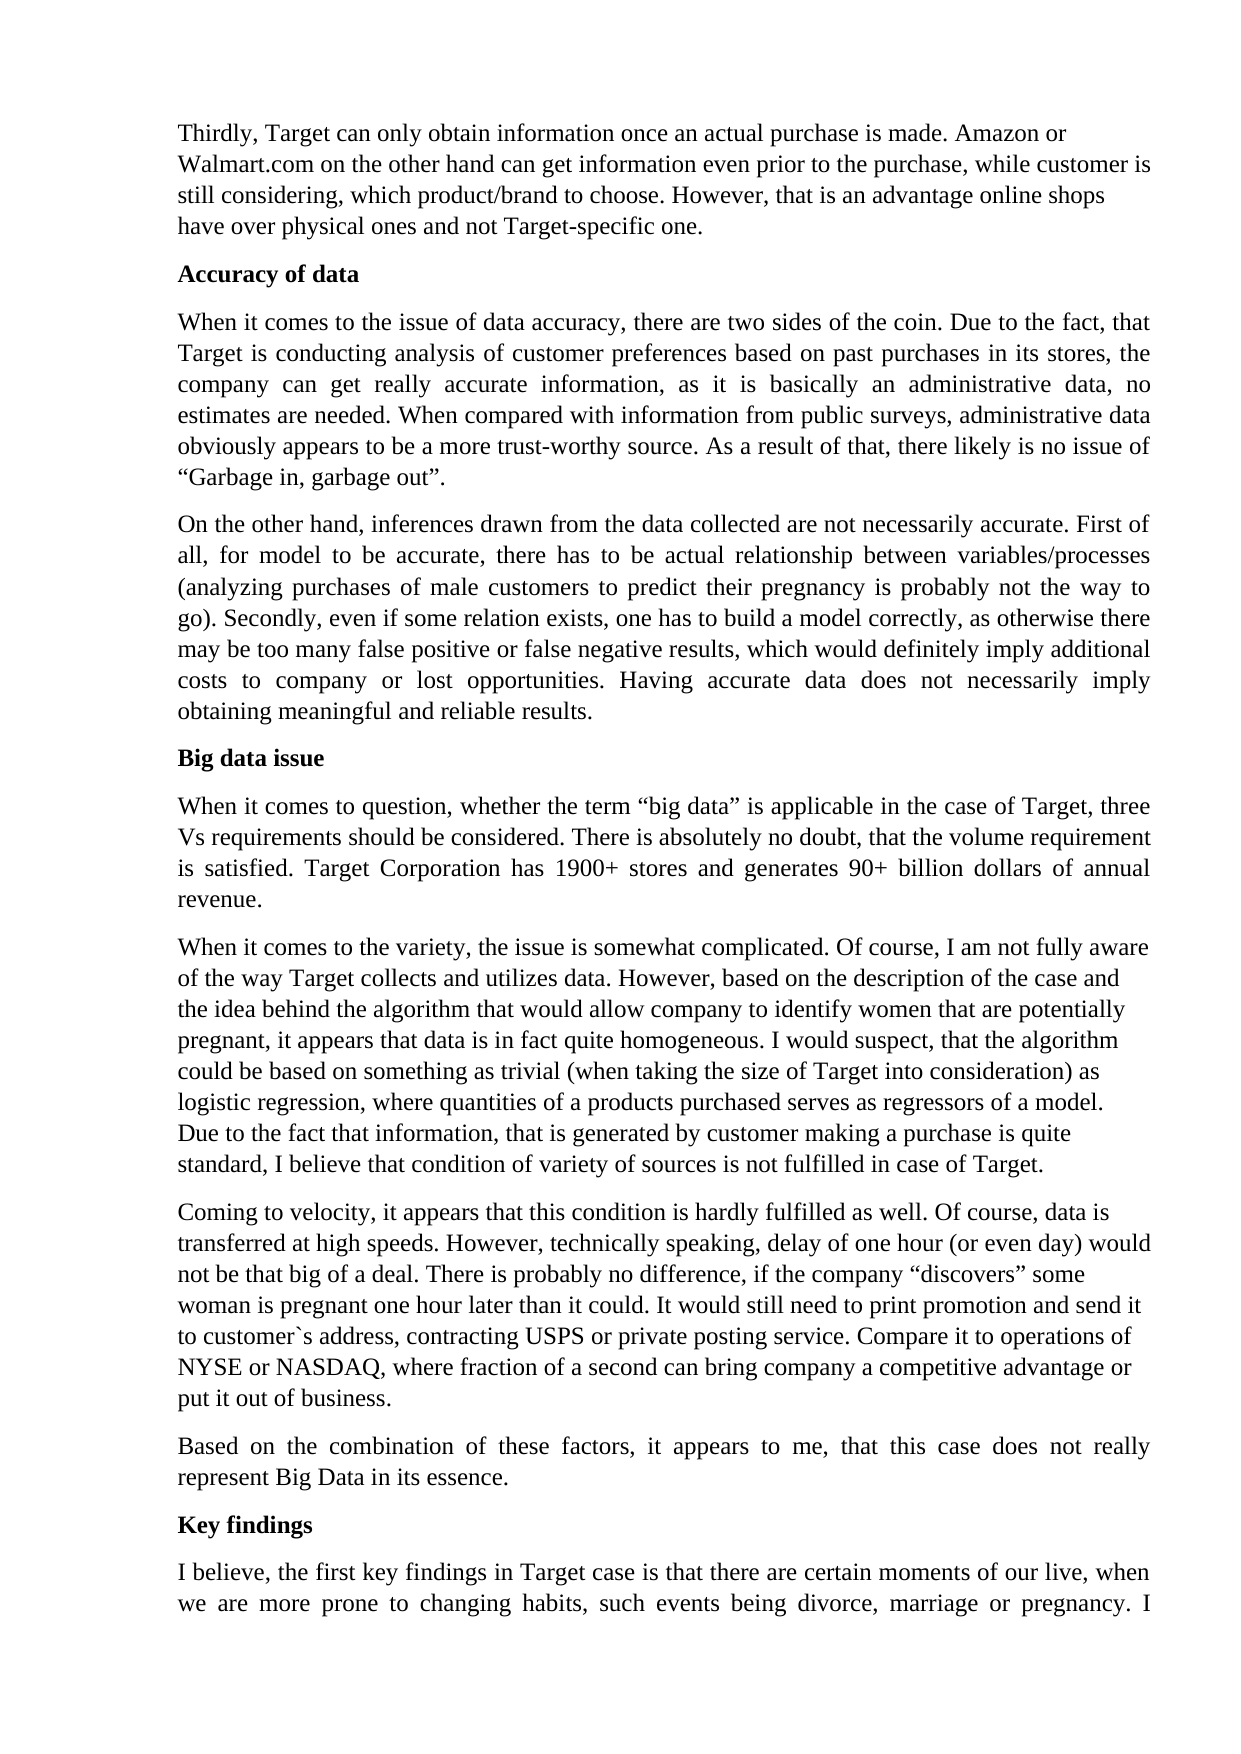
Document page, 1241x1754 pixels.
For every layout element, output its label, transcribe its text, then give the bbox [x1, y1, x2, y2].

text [177, 1557, 1152, 1617]
text Coming to velocity, it appears that this condition is hardly fulfilled as well. Of course, data is transferred at high speeds. However, technically speaking, delay of one hour (or even day) would not be that big of a deal. There is probably no difference, if the company “discovers” some woman is pregnant one hour later than it could. It would still need to print promotion and send it to customer`s address, contracting USPS or private posting service. Compare it to operations of NYSE or NASDAQ, where fraction of a second can bring company a competitive advantage or put it out of business. [177, 1197, 1152, 1412]
text When it comes to the variety, the issue is somewhat complicated. Of course, I am not fully aware of the way Target collects and utilizes data. However, based on the description of the case and the idea behind the algorithm that would allow company to identify women that are potentially pregnant, it appears that data is in fact quite homogeneous. I would suspect, that the algorithm could be based on something as trivial (when taking the size of Target into consideration) as logistic regression, where quantities of a products purchased serves as regressors of a model. Due to the fact that information, that is generated by customer making a purchase is quite standard, I believe that condition of variety of sources is not fulfilled in case of Target. [177, 932, 1152, 1178]
text Thirdly, Target can only obtain information once an actual purchase is made. Amazon or Walmart.com on the other hand can get information even prior to the purchase, while customer is still considering, which product/brand to choose. However, that is an advantage online shops have over physical ones and not Target-specific one. [177, 118, 1152, 240]
text When it comes to question, whether the term “big data” is applicable in the case of Target, three Vs requirements should be considered. There is absolutely no doubt, that the volume requirement is satisfied. Target Corporation has 1900+ stores and generates 90+ billion dollars of annual revenue. [177, 791, 1152, 913]
text Big data issue [177, 743, 1152, 772]
text Accuracy of data [177, 259, 1152, 288]
text Key findings [177, 1510, 1152, 1538]
text On the other hand, inferences drawn from the data collected are not necessarily accurate. First of all, for model to be accurate, there has to be actual relationship between variables/processes (analyzing purchases of male customers to predict their pregnancy is probably not the way to go). Secondly, even if some relation exists, one has to build a model correctly, as otherwise there may be too many false positive or false negative results, which would definitely imply additional costs to company or lost opportunities. Having accurate data does not necessarily imply obtaining meaningful and reliable results. [177, 509, 1152, 724]
text When it comes to the issue of data accuracy, there are two sides of the coin. Due to the fact, that Target is conducting analysis of customer preferences based on past purchases in its stores, the company can get really accurate information, as it is basically an administrative data, no estimates are needed. When compared with information from public surveys, administrative data obviously appears to be a more trust-worthy source. As a result of that, there likely is no issue of “Garbage in, garbage out”. [177, 307, 1152, 491]
text Based on the combination of these factors, it appears to me, that this case does not really represent Big Data in its essence. [177, 1431, 1152, 1491]
